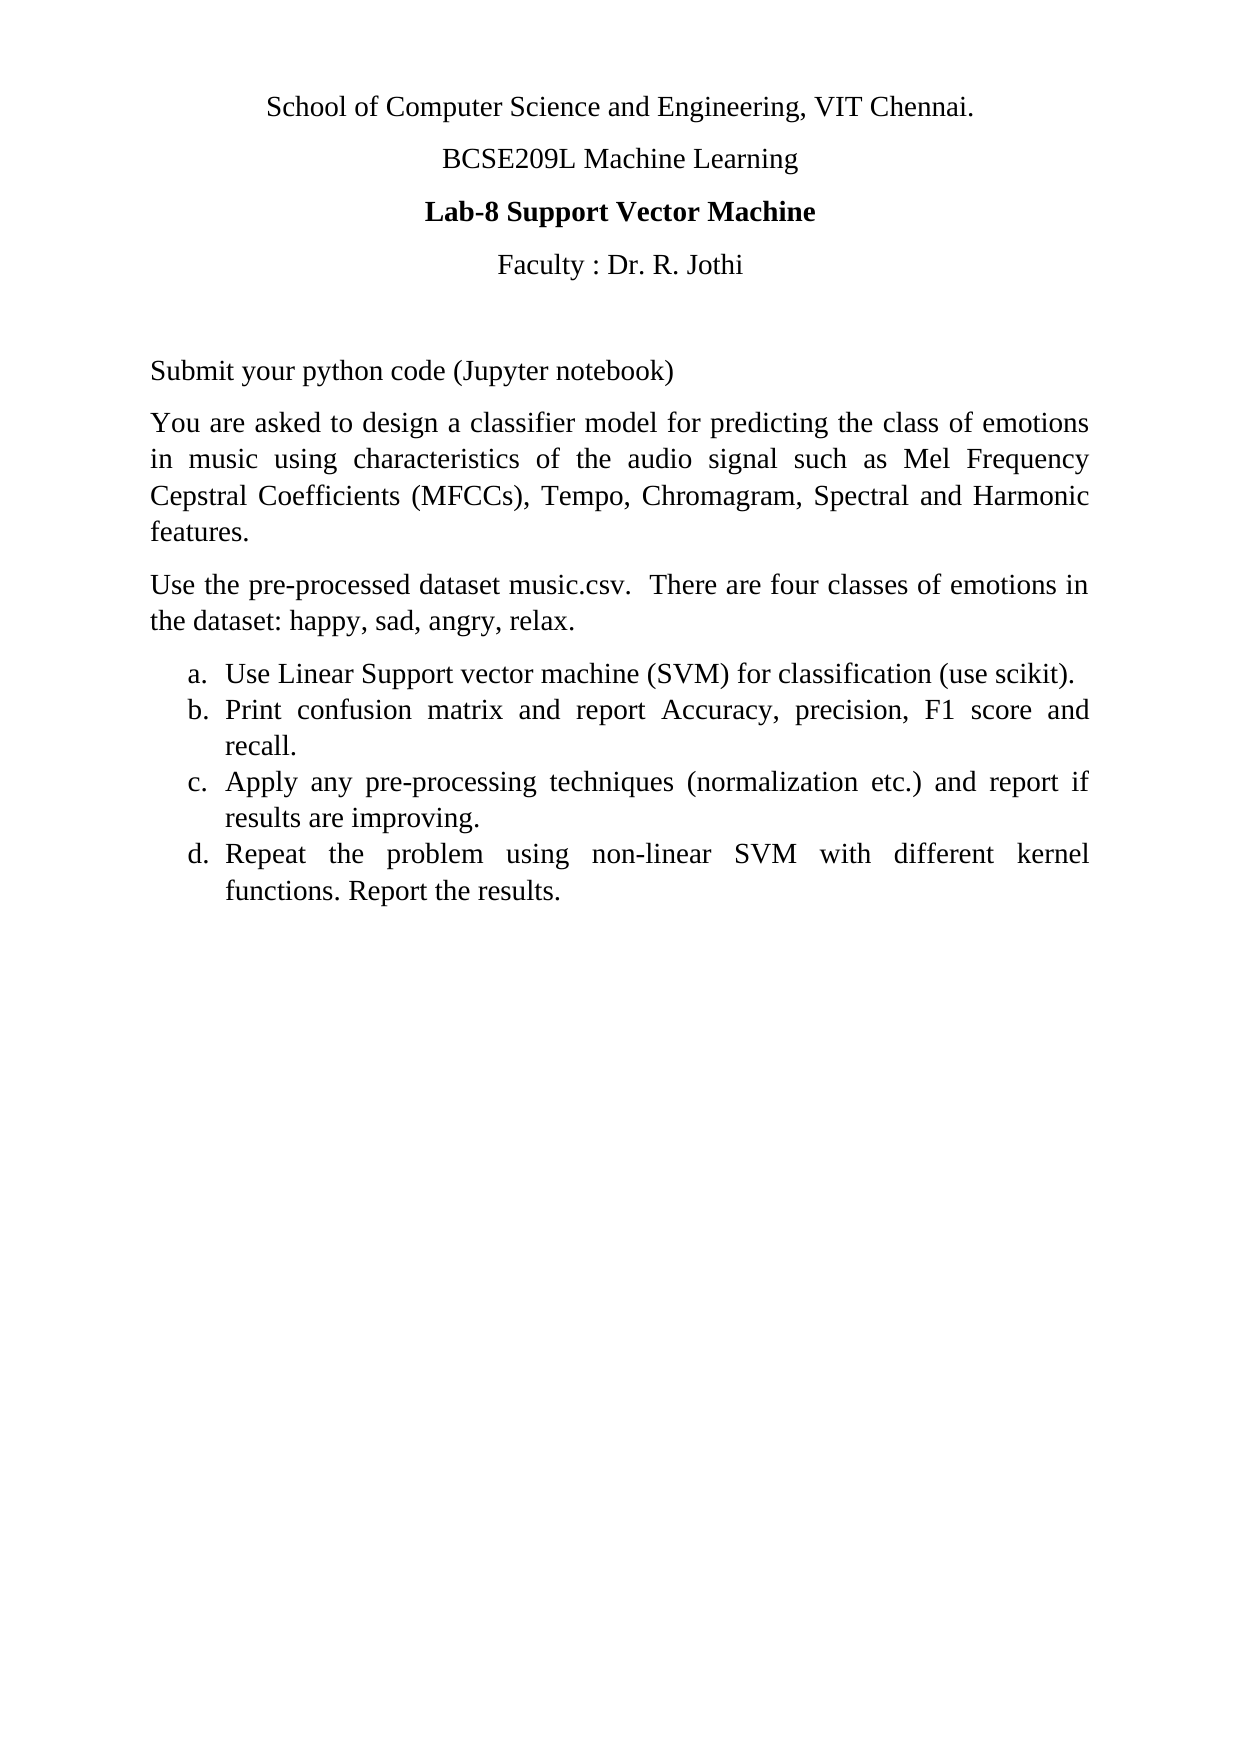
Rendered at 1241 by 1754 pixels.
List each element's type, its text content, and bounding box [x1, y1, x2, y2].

text Use the pre-processed dataset music.csv. There are four classes of emotions in the dataset: happy, sad, angry, relax. [150, 567, 1090, 636]
text BCSE209L Machine Learning [150, 141, 1090, 175]
text Submit your python code (Jupyter notebook) [150, 353, 1090, 386]
text You are asked to design a classifier model for predicting the class of emotions in music using characteristics of the audio signal such as Mel Frequency Cepstral Coefficients (MFCCs), Tempo, Chromagram, Spectral and Harmonic features. [150, 406, 1090, 547]
list Print confusion matrix and report Accuracy, precision, F1 score and recall. [187, 692, 1090, 762]
text School of Computer Science and Engineering, VIT Chennai. [150, 89, 1090, 122]
text Faculty : Dr. R. Jothi [150, 247, 1090, 281]
list Use Linear Support vector machine (SVM) for classification (use scikit). [187, 656, 1090, 689]
list Repeat the problem using non-linear SVM with different kernel functions. Report the results. [187, 836, 1090, 906]
list Apply any pre-processing techniques (normalization etc.) and report if results are improving. [187, 764, 1090, 834]
text Lab-8 Support Vector Machine [150, 194, 1090, 228]
